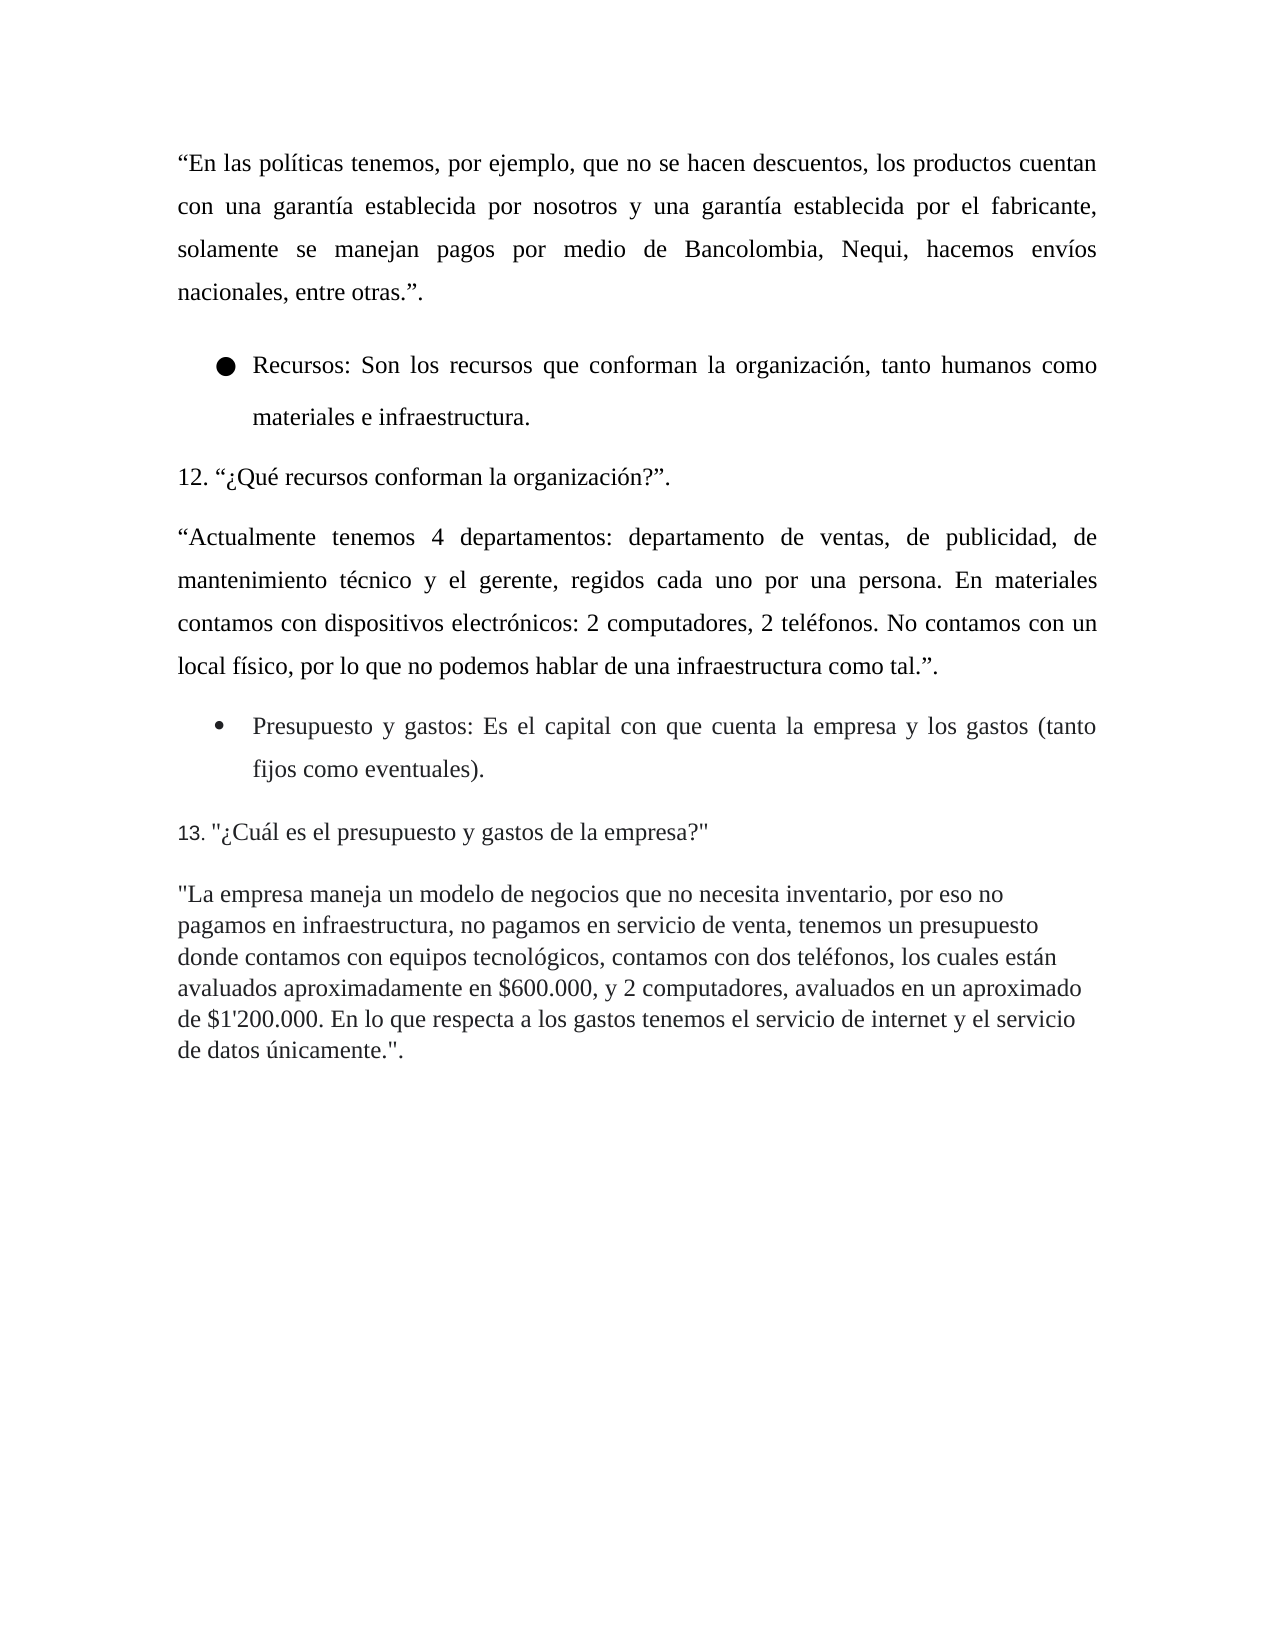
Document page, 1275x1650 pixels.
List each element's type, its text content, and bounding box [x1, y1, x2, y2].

list Presupuesto y gastos: Es el capital con que cuenta la empresa y los gastos (tanto fijos como eventuales). [215, 711, 1098, 783]
list Recursos: Son los recursos que conforman la organización, tanto humanos como materiales e infraestructura. [215, 337, 1098, 431]
text 13. "¿Cuál es el presupuesto y gastos de la empresa?" [177, 814, 1098, 845]
text "La empresa maneja un modelo de negocios que no necesita inventario, por eso no pagamos en infraestructura, no pagamos en servicio de venta, tenemos un presupuesto donde contamos con equipos tecnológicos, contamos con dos teléfonos, los cuales están avaluados aproximadamente en $600.000, y 2 computadores, avaluados en un aproximado de $1'200.000. En lo que respecta a los gastos tenemos el servicio de internet y el servicio de datos únicamente.". [177, 877, 1098, 1064]
text 12. “¿Qué recursos conforman la organización?”. [177, 462, 1098, 491]
text “En las políticas tenemos, por ejemplo, que no se hacen descuentos, los productos cuentan con una garantía establecida por nosotros y una garantía establecida por el fabricante, solamente se manejan pagos por medio de Bancolombia, Nequi, hacemos envíos nacionales, entre otras.”. [177, 148, 1098, 306]
text “Actualmente tenemos 4 departamentos: departamento de ventas, de publicidad, de mantenimiento técnico y el gerente, regidos cada uno por una persona. En materiales contamos con dispositivos electrónicos: 2 computadores, 2 teléfonos. No contamos con un local físico, por lo que no podemos hablar de una infraestructura como tal.”. [177, 522, 1098, 680]
